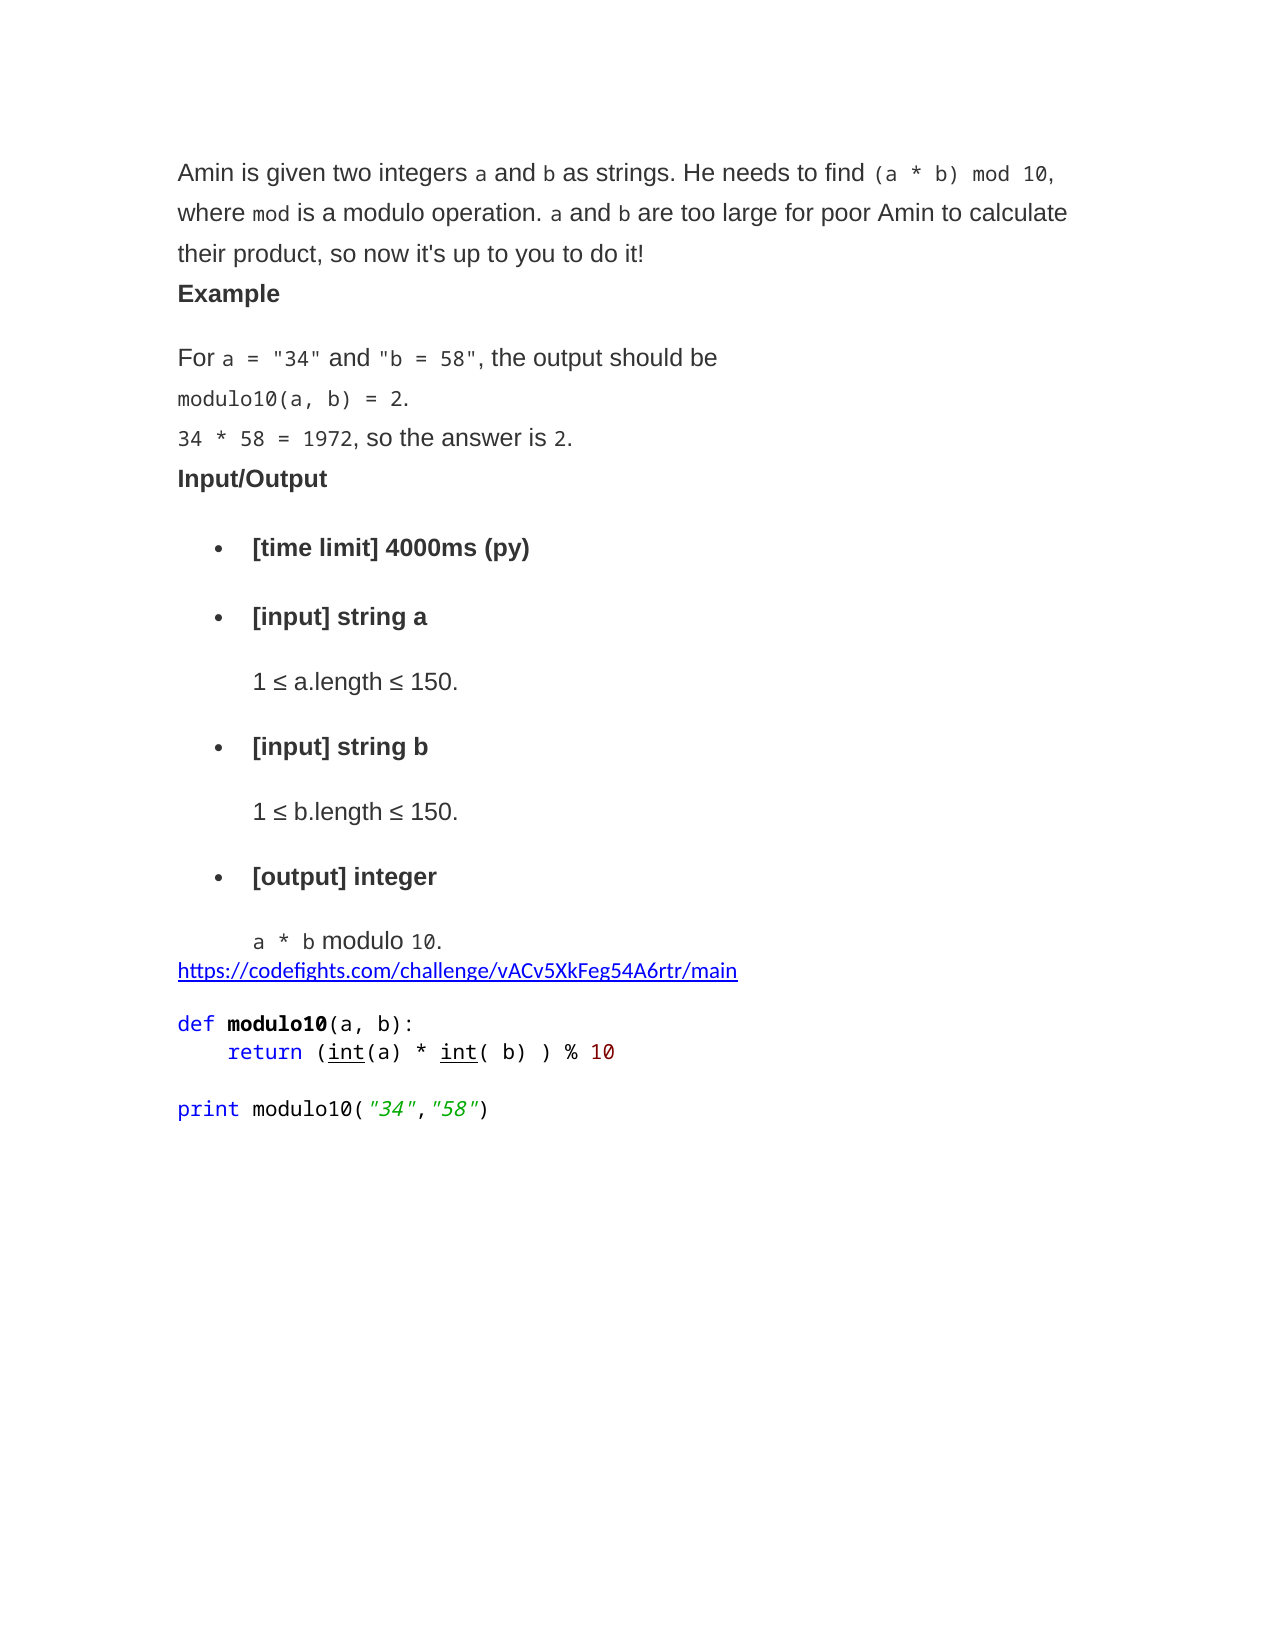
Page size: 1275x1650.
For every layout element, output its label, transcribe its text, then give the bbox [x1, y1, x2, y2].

list [output] integer [215, 851, 1098, 891]
text 34 * 58 = 1972, so the answer is 2. [177, 413, 1098, 453]
list [input] string b [215, 721, 1098, 761]
text a * b modulo 10. [252, 916, 1098, 956]
list [input] string a [215, 591, 1098, 631]
text 1 ≤ b.length ≤ 150. [252, 786, 1098, 826]
text 1 ≤ a.length ≤ 150. [252, 656, 1098, 696]
text https://codefights.com/challenge/vACv5XkFeg54A6rtr/main [177, 956, 1098, 984]
text def modulo10(a, b): [177, 1009, 1098, 1037]
text For a = "34" and "b = 58", the output should be modulo10(a, b) = 2. [177, 333, 1098, 413]
text print modulo10("34","58") [177, 1094, 1098, 1123]
text Amin is given two integers a and b as strings. He needs to find (a * b) mod 10, where mod is a modulo operation. a and b are too large for poor Amin to calculate their product, so now it's up to you to do it! [177, 148, 1098, 268]
text Example [177, 268, 1098, 308]
text return (int(a) * int( b) ) % 10 [177, 1037, 1098, 1066]
text Input/Output [177, 453, 1098, 493]
list [time limit] 4000ms (py) [215, 522, 1098, 562]
